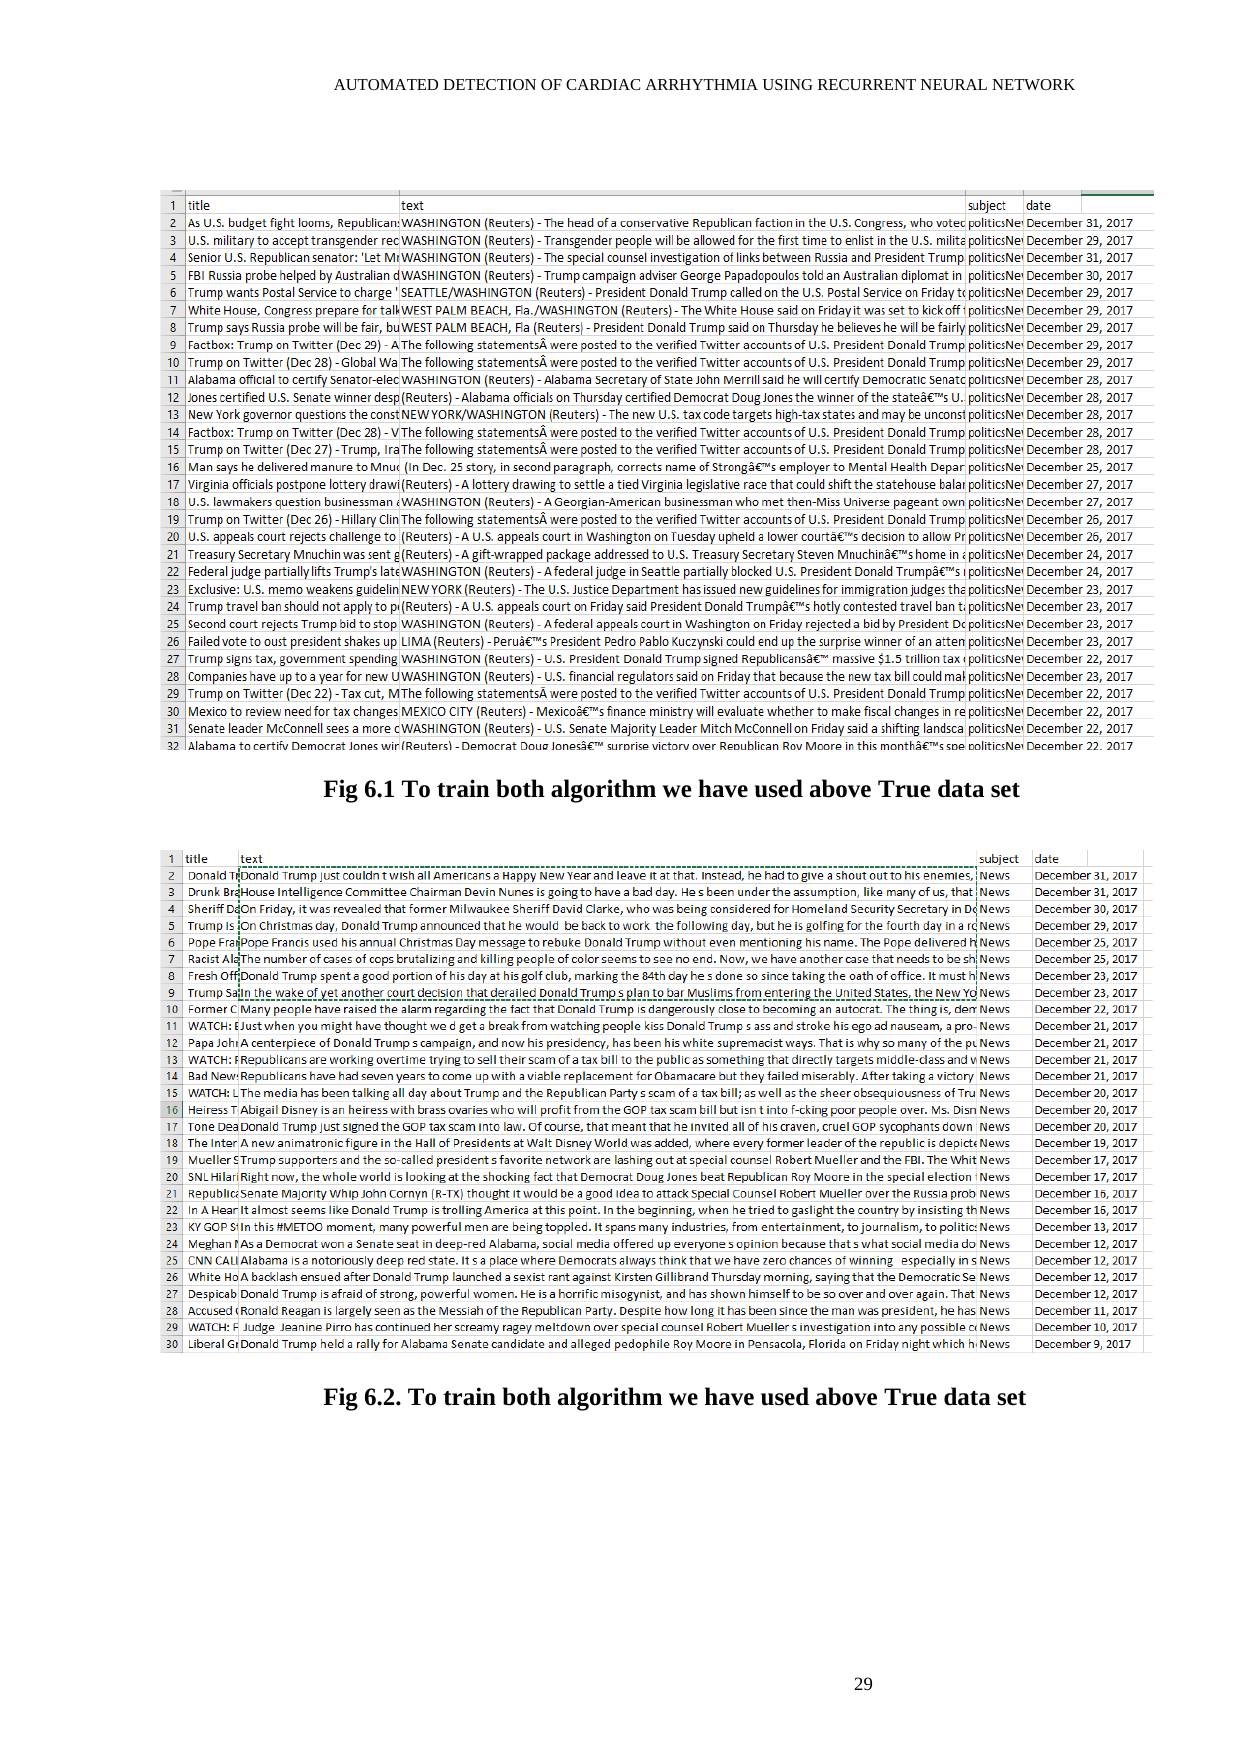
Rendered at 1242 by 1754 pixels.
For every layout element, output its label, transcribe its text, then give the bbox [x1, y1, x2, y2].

text Fig 6.2. To train both algorithm we have used above True data set [160, 1382, 1154, 1411]
picture [160, 850, 1153, 1353]
picture [160, 190, 1154, 750]
text Fig 6.1 To train both algorithm we have used above True data set [160, 774, 1154, 803]
